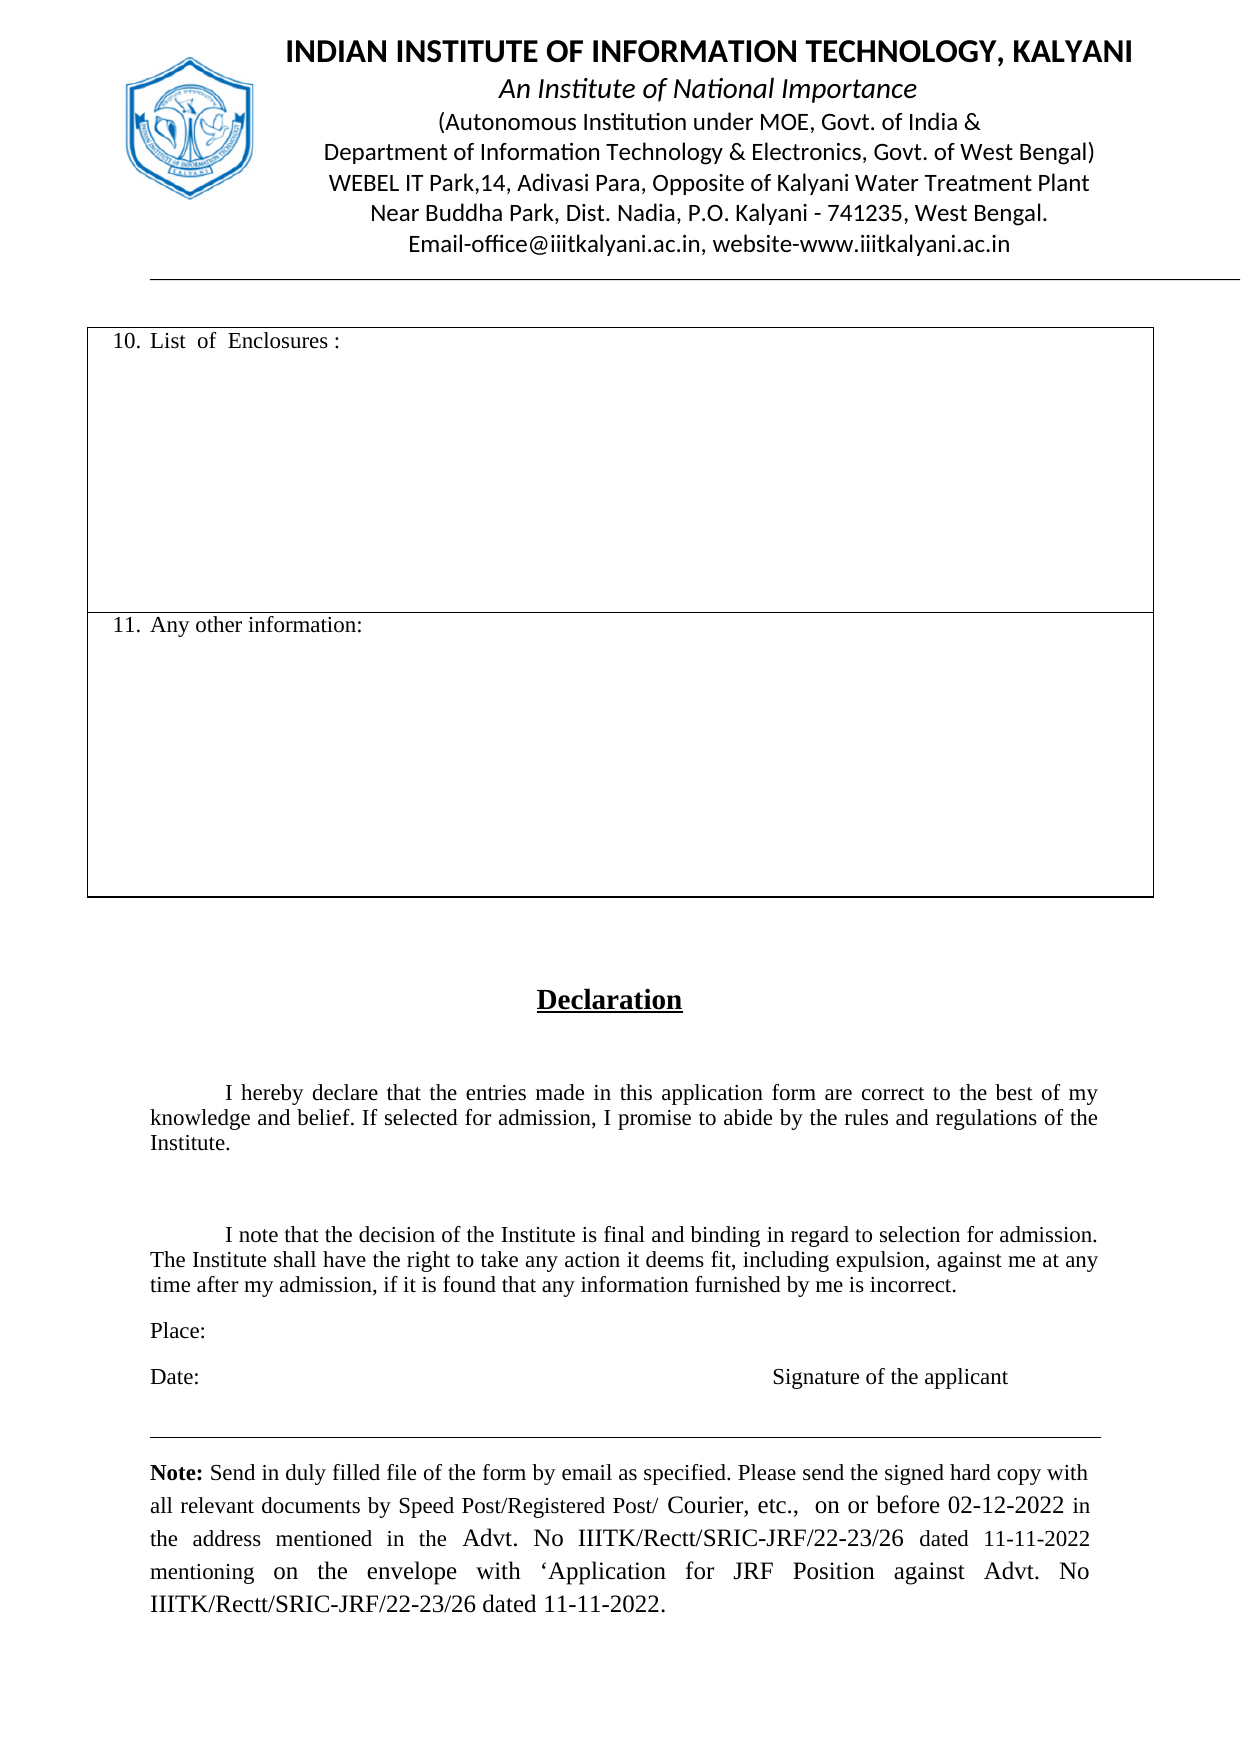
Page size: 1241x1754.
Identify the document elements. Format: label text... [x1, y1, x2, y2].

table_cell List of Enclosures : [88, 328, 1153, 612]
text I note that the decision of the Institute is final and binding in regard to selection for admission. The Institute shall have the right to take any action it deems fit, including expulsion, against me at any time after my admission, if it is found that any information furnished by me is incorrect. [150, 1222, 1101, 1297]
text Place: [150, 1318, 1101, 1343]
picture [121, 56, 257, 200]
text Declaration [56, 989, 1162, 1014]
text Note: Send in duly filled file of the form by email as specified. Please send the signed hard copy with all relevant documents by Speed Post/Registered Post/ Courier, etc., on or before 02-12-2022 in the address mentioned in the Advt. No IIITK/Rectt/SRIC-JRF/22-23/26 dated 11-11-2022 mentioning on the envelope with ‘Application for JRF Position against Advt. No IIITK/Rectt/SRIC-JRF/22-23/26 dated 11-11-2022. [150, 1459, 1090, 1618]
text I hereby declare that the entries made in this application form are correct to the best of my knowledge and belief. If selected for admission, I promise to abide by the rules and regulations of the Institute. [150, 1081, 1101, 1156]
table_cell Any other information: [88, 613, 1153, 896]
text Date: Signature of the applicant [150, 1364, 1101, 1389]
